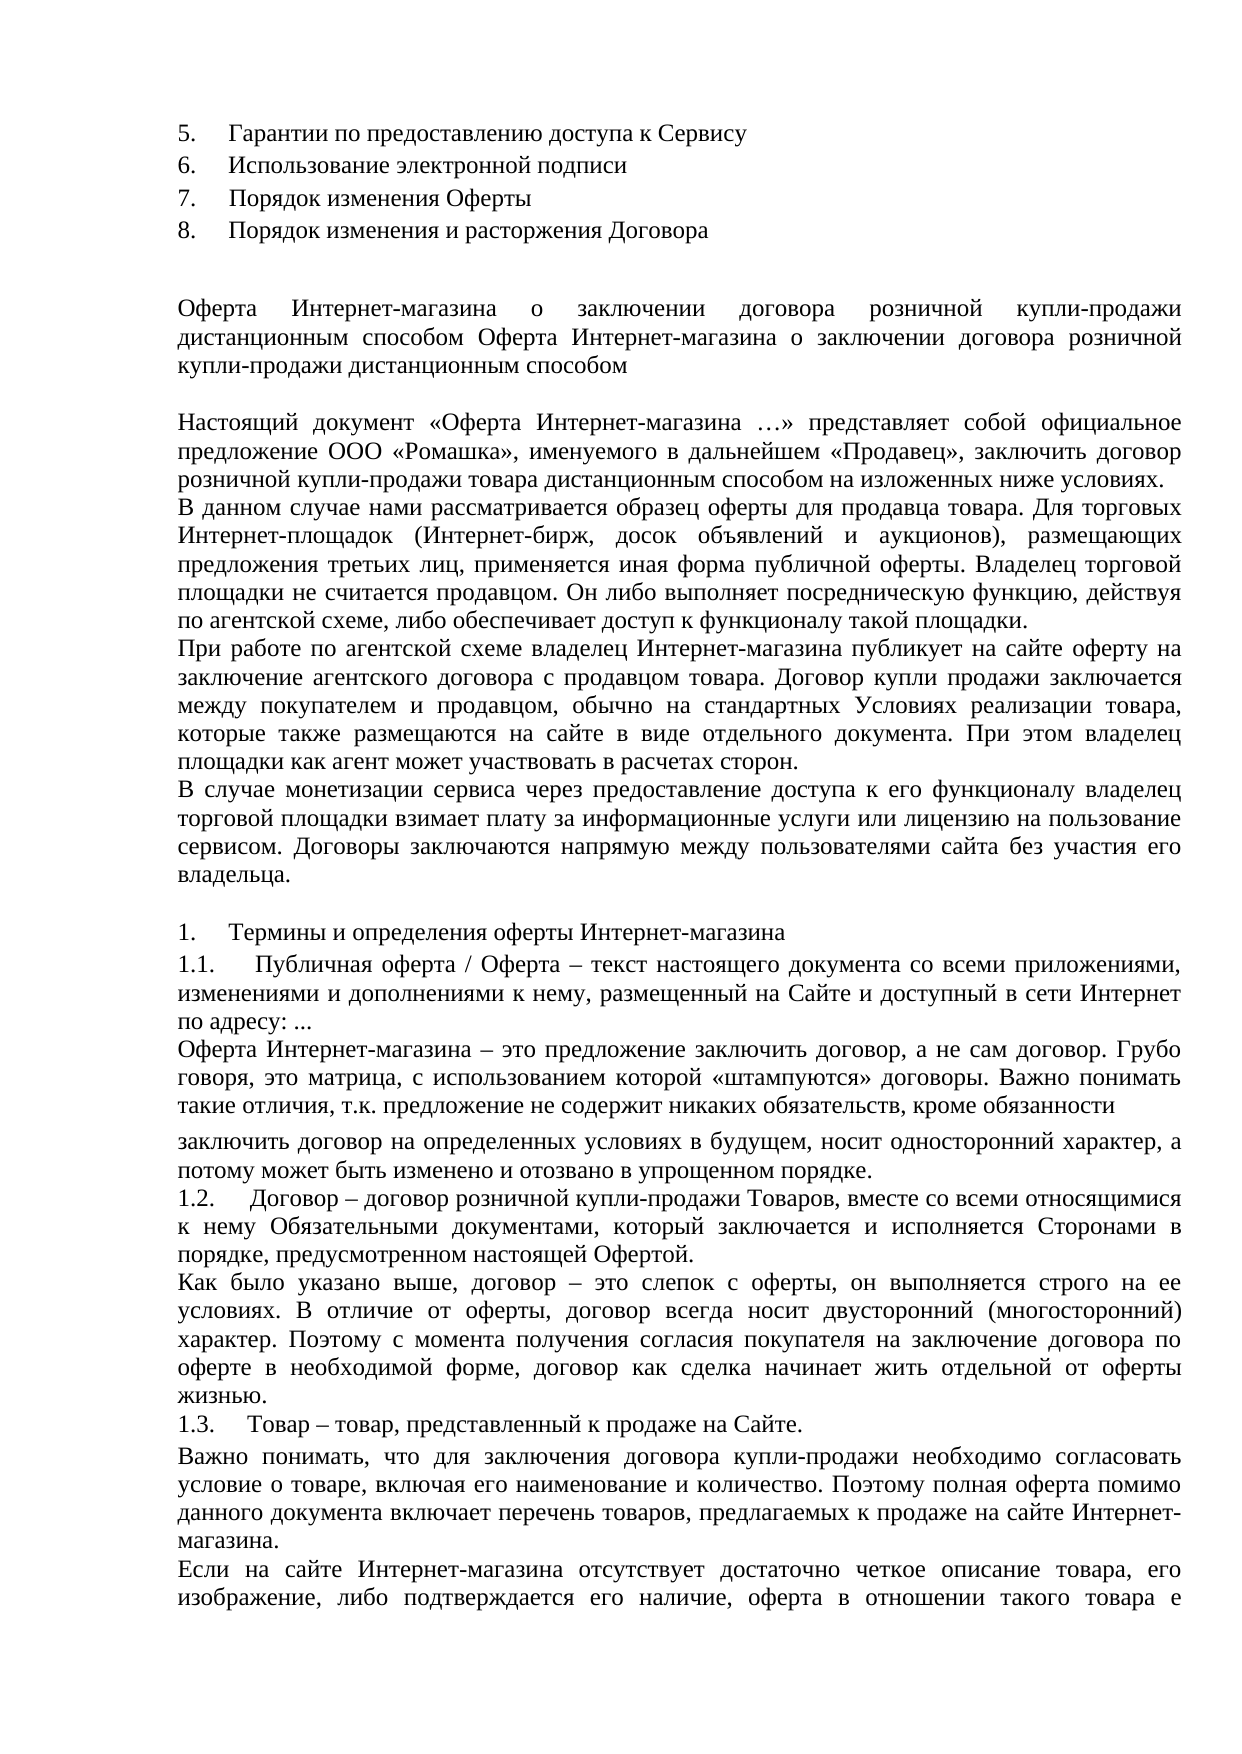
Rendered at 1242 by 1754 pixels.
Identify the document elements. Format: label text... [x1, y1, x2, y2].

text При работе по агентской схеме владелец Интернет-магазина публикует на сайте оферту на заключение агентского договора с продавцом товара. Договор купли продажи заключается между покупателем и продавцом, обычно на стандартных Условиях реализации товара, которые также размещаются на сайте в виде отдельного документа. При этом владелец площадки как агент может участвовать в расчетах сторон. [177, 634, 1183, 775]
list Термины и определения оферты Интернет-магазина [177, 917, 1183, 946]
text заключить договор на определенных условиях в будущем, носит односторонний характер, а потому может быть изменено и отозвано в упрощенном порядке. [177, 1127, 1183, 1183]
text В случае монетизации сервиса через предоставление доступа к его функционалу владелец торговой площадки взимает плату за информационные услуги или лицензию на пользование сервисом. Договоры заключаются напрямую между пользователями сайта без участия его владельца. [177, 775, 1183, 888]
list Порядок изменения Оферты [177, 183, 1183, 212]
list Товар – товар, представленный к продаже на Сайте. [177, 1409, 1183, 1438]
text Оферта Интернет-магазина – это предложение заключить договор, а не сам договор. Грубо говоря, это матрица, с использованием которой «штампуются» договоры. Важно понимать такие отличия, т.к. предложение не содержит никаких обязательств, кроме обязанности [177, 1035, 1183, 1119]
text Настоящий документ «Оферта Интернет-магазина …» представляет собой официальное предложение ООО «Ромашка», именуемого в дальнейшем «Продавец», заключить договор розничной купли-продажи товара дистанционным способом на изложенных ниже условиях. [177, 408, 1183, 493]
list Использование электронной подписи [177, 151, 1183, 179]
text Важно понимать, что для заключения договора купли-продажи необходимо согласовать условие о товаре, включая его наименование и количество. Поэтому полная оферта помимо данного документа включает перечень товаров, предлагаемых к продаже на сайте Интернет- магазина. [177, 1442, 1183, 1554]
list Порядок изменения и расторжения Договора [177, 215, 1183, 244]
text Оферта Интернет-магазина о заключении договора розничной купли-продажи дистанционным способом Оферта Интернет-магазина о заключении договора розничной купли-продажи дистанционным способом [177, 293, 1183, 379]
list Публичная оферта / Оферта – текст настоящего документа со всеми приложениями, изменениями и дополнениями к нему, размещенный на Сайте и доступный в сети Интернет по адресу: ... [177, 950, 1183, 1035]
list Гарантии по предоставлению доступа к Сервису [177, 118, 1183, 147]
list Договор – договор розничной купли-продажи Товаров, вместе со всеми относящимися к нему Обязательными документами, который заключается и исполняется Сторонами в порядке, предусмотренном настоящей Офертой. [177, 1183, 1183, 1268]
text В данном случае нами рассматривается образец оферты для продавца товара. Для торговых Интернет-площадок (Интернет-бирж, досок объявлений и аукционов), размещающих предложения третьих лиц, применяется иная форма публичной оферты. Владелец торговой площадки не считается продавцом. Он либо выполняет посредническую функцию, действуя по агентской схеме, либо обеспечивает доступ к функционалу такой площадки. [177, 493, 1183, 634]
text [177, 1554, 1183, 1611]
text Как было указано выше, договор – это слепок с оферты, он выполняется строго на ее условиях. В отличие от оферты, договор всегда носит двусторонний (многосторонний) характер. Поэтому с момента получения согласия покупателя на заключение договора по оферте в необходимой форме, договор как сделка начинает жить отдельной от оферты жизнью. [177, 1268, 1183, 1409]
